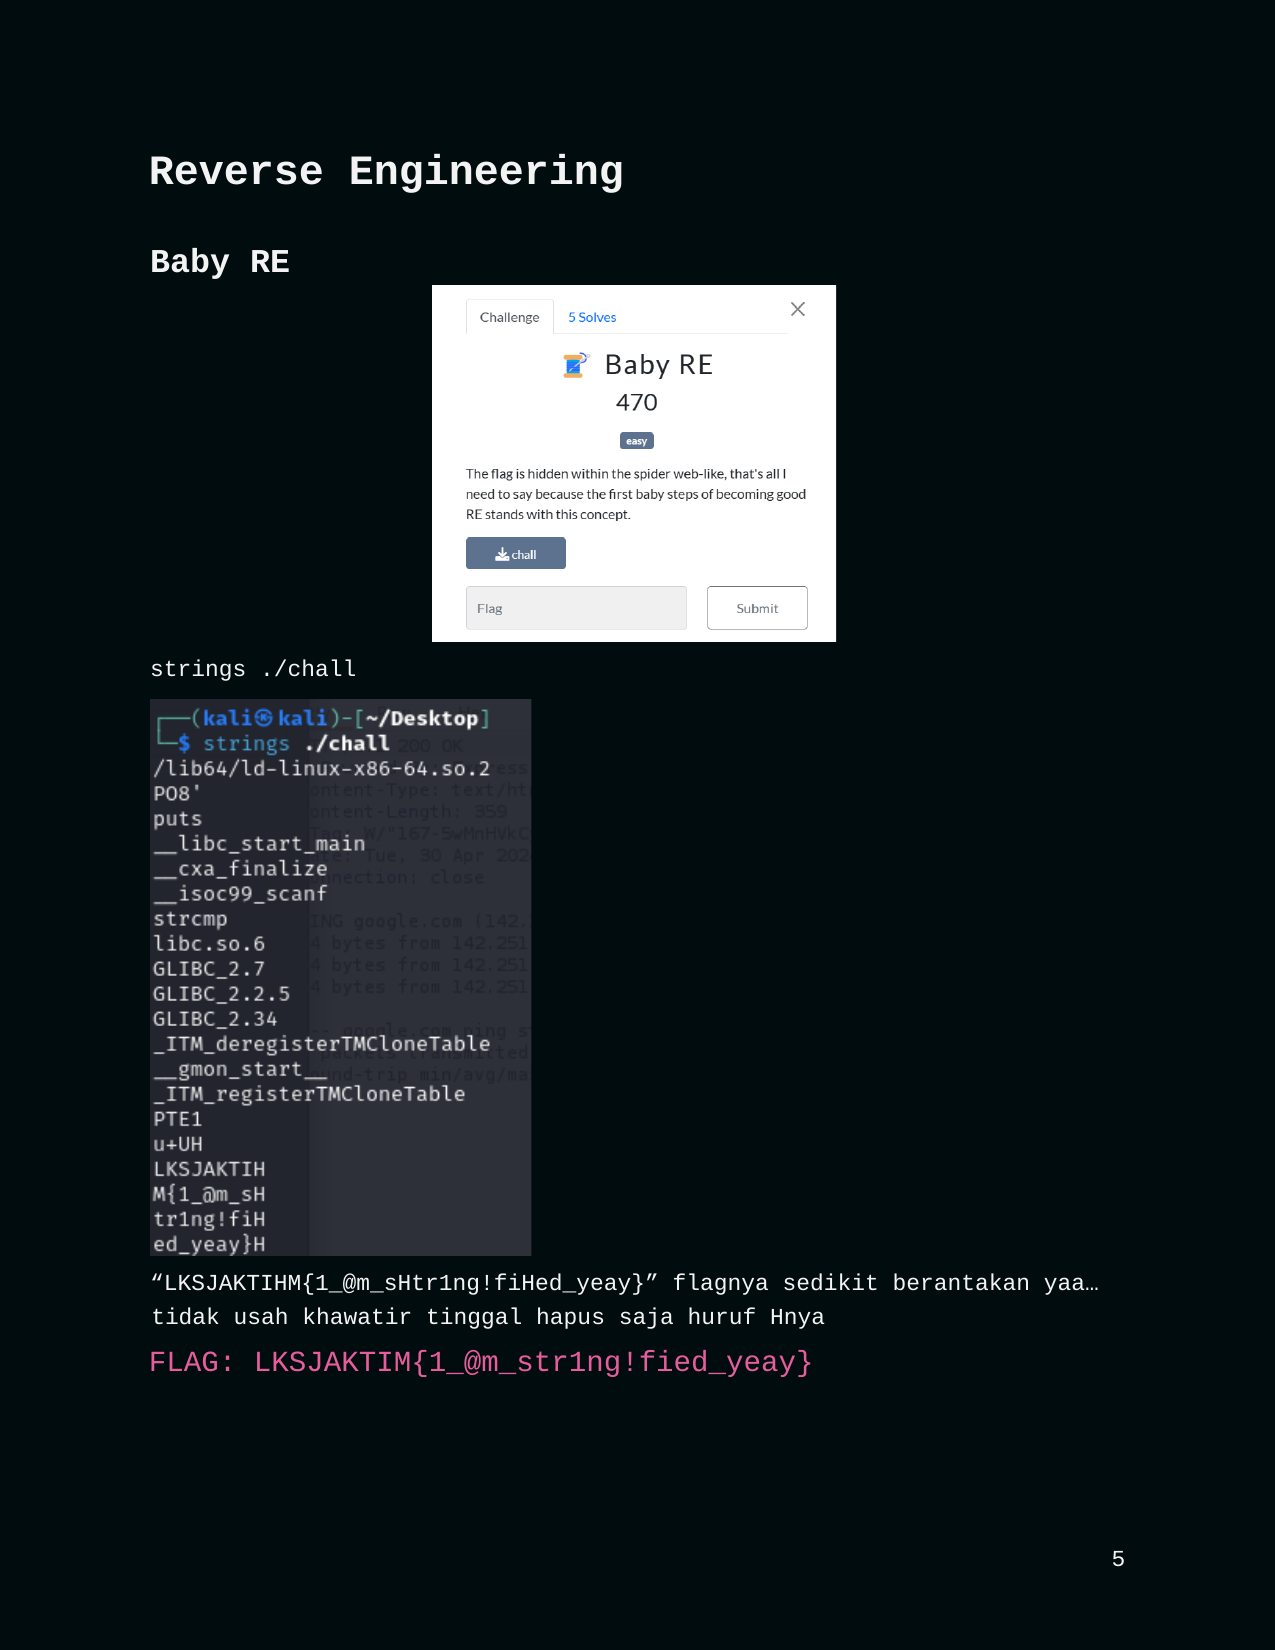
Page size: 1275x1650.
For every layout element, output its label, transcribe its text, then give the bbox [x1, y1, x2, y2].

subtitle FLAG: LKSJAKTIM{1_@m_str1ng!fied_yeay} [148, 1347, 1118, 1380]
picture [432, 285, 837, 642]
picture [150, 699, 532, 1256]
subtitle Baby RE [150, 244, 1118, 282]
text “LKSJAKTIHM{1_@m_sHtr1ng!fiHed_yeay}” flagnya sedikit berantakan yaa… tidak usah khawatir tinggal hapus saja huruf Hnya [150, 1271, 1118, 1332]
text strings ./chall [150, 658, 1118, 683]
subtitle Reverse Engineering [148, 150, 1118, 197]
